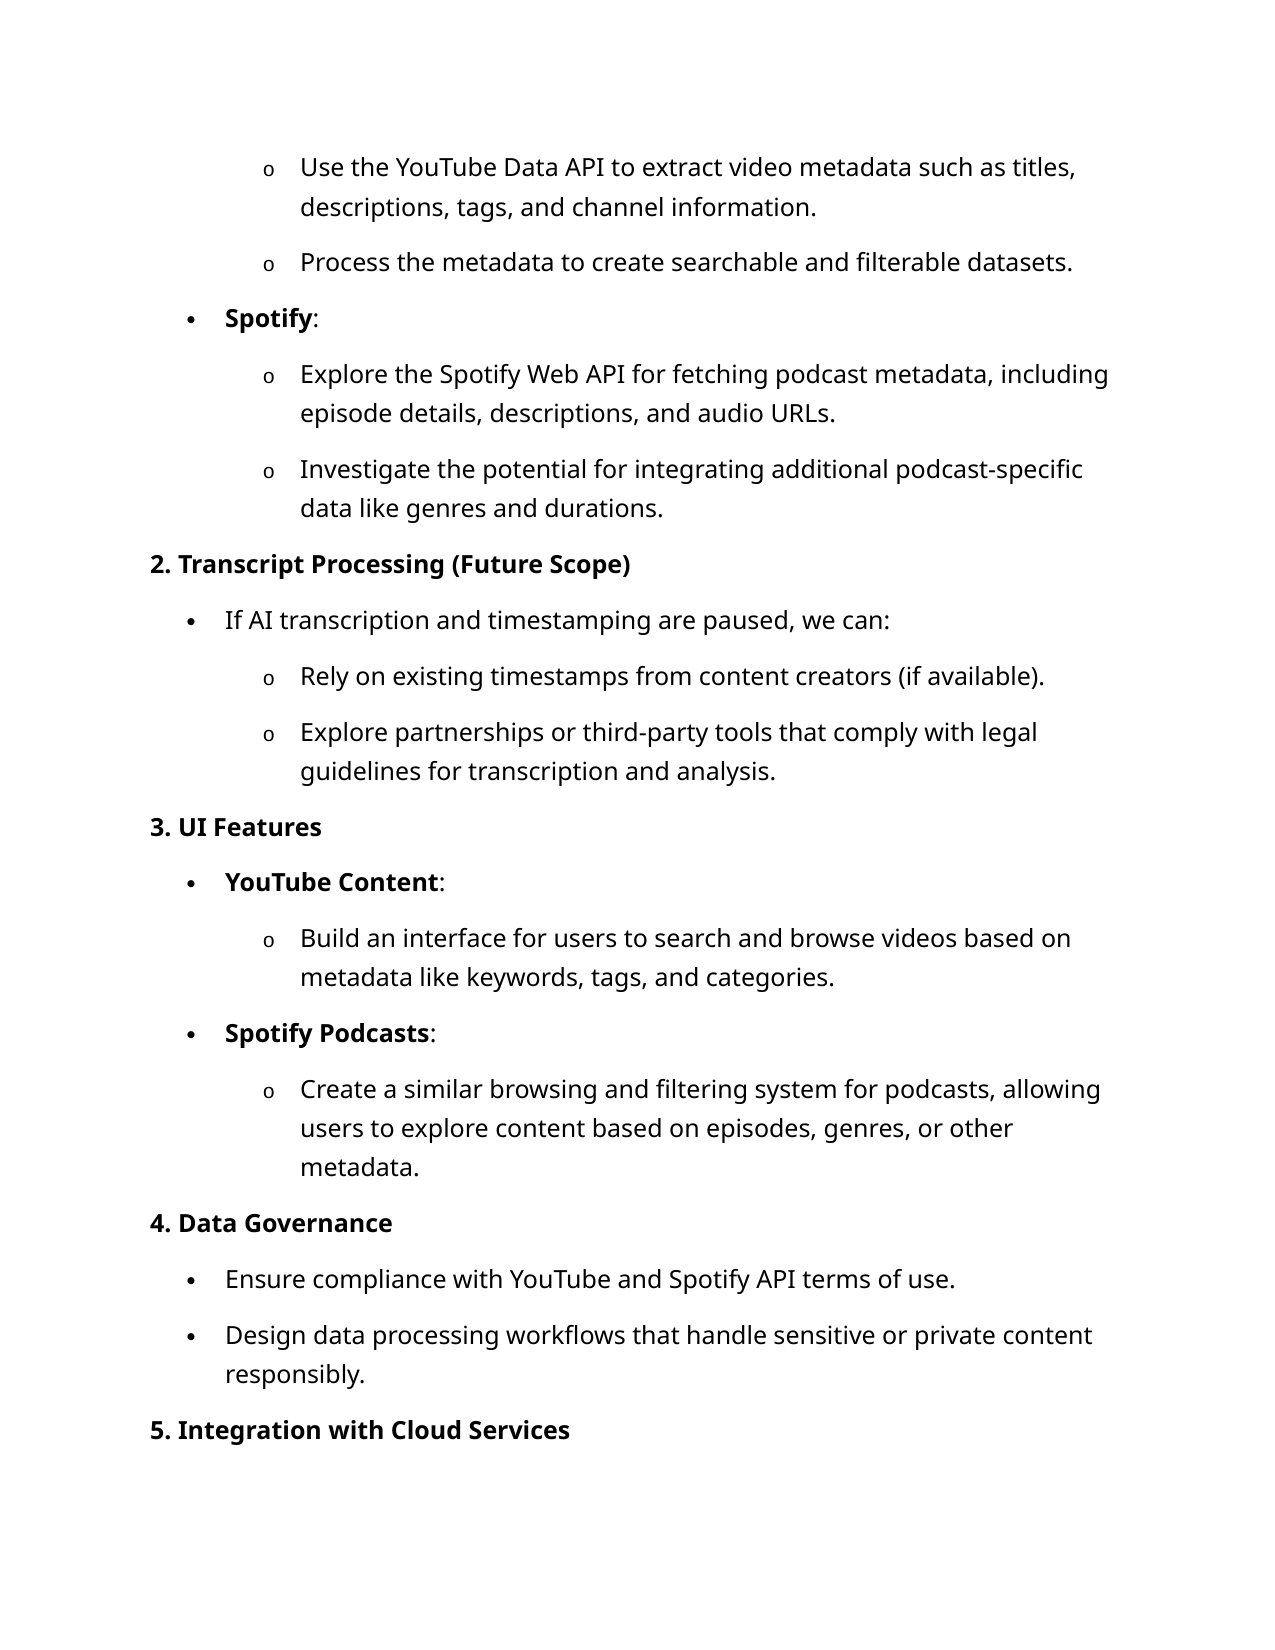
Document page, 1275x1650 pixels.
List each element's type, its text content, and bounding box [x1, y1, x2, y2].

list Ensure compliance with YouTube and Spotify API terms of use. [187, 1262, 1125, 1296]
list Explore partnerships or third-party tools that comply with legal guidelines for transcription and analysis. [262, 714, 1125, 787]
list If AI transcription and timestamping are paused, we can: [187, 602, 1125, 637]
text 3. UI Features [150, 809, 1125, 843]
list Build an interface for users to search and browse videos based on metadata like keywords, tags, and categories. [262, 921, 1125, 994]
list Create a similar browsing and filtering system for podcasts, allowing users to explore content based on episodes, genres, or other metadata. [262, 1072, 1125, 1184]
list YouTube Content: [187, 865, 1125, 899]
list Use the YouTube Data API to extract video metadata such as titles, descriptions, tags, and channel information. [262, 150, 1125, 223]
text 4. Data Governance [150, 1206, 1125, 1240]
list Process the metadata to create searchable and filterable datasets. [262, 245, 1125, 279]
text 5. Integration with Cloud Services [150, 1412, 1125, 1447]
list Spotify: [187, 301, 1125, 335]
text 2. Transcript Processing (Future Scope) [150, 547, 1125, 581]
list Design data processing workflows that handle sensitive or private content responsibly. [187, 1317, 1125, 1391]
list Spotify Podcasts: [187, 1016, 1125, 1050]
list Explore the Spotify Web API for fetching podcast metadata, including episode details, descriptions, and audio URLs. [262, 357, 1125, 430]
list Investigate the potential for integrating additional podcast-specific data like genres and durations. [262, 452, 1125, 525]
list Rely on existing timestamps from content creators (if available). [262, 658, 1125, 692]
